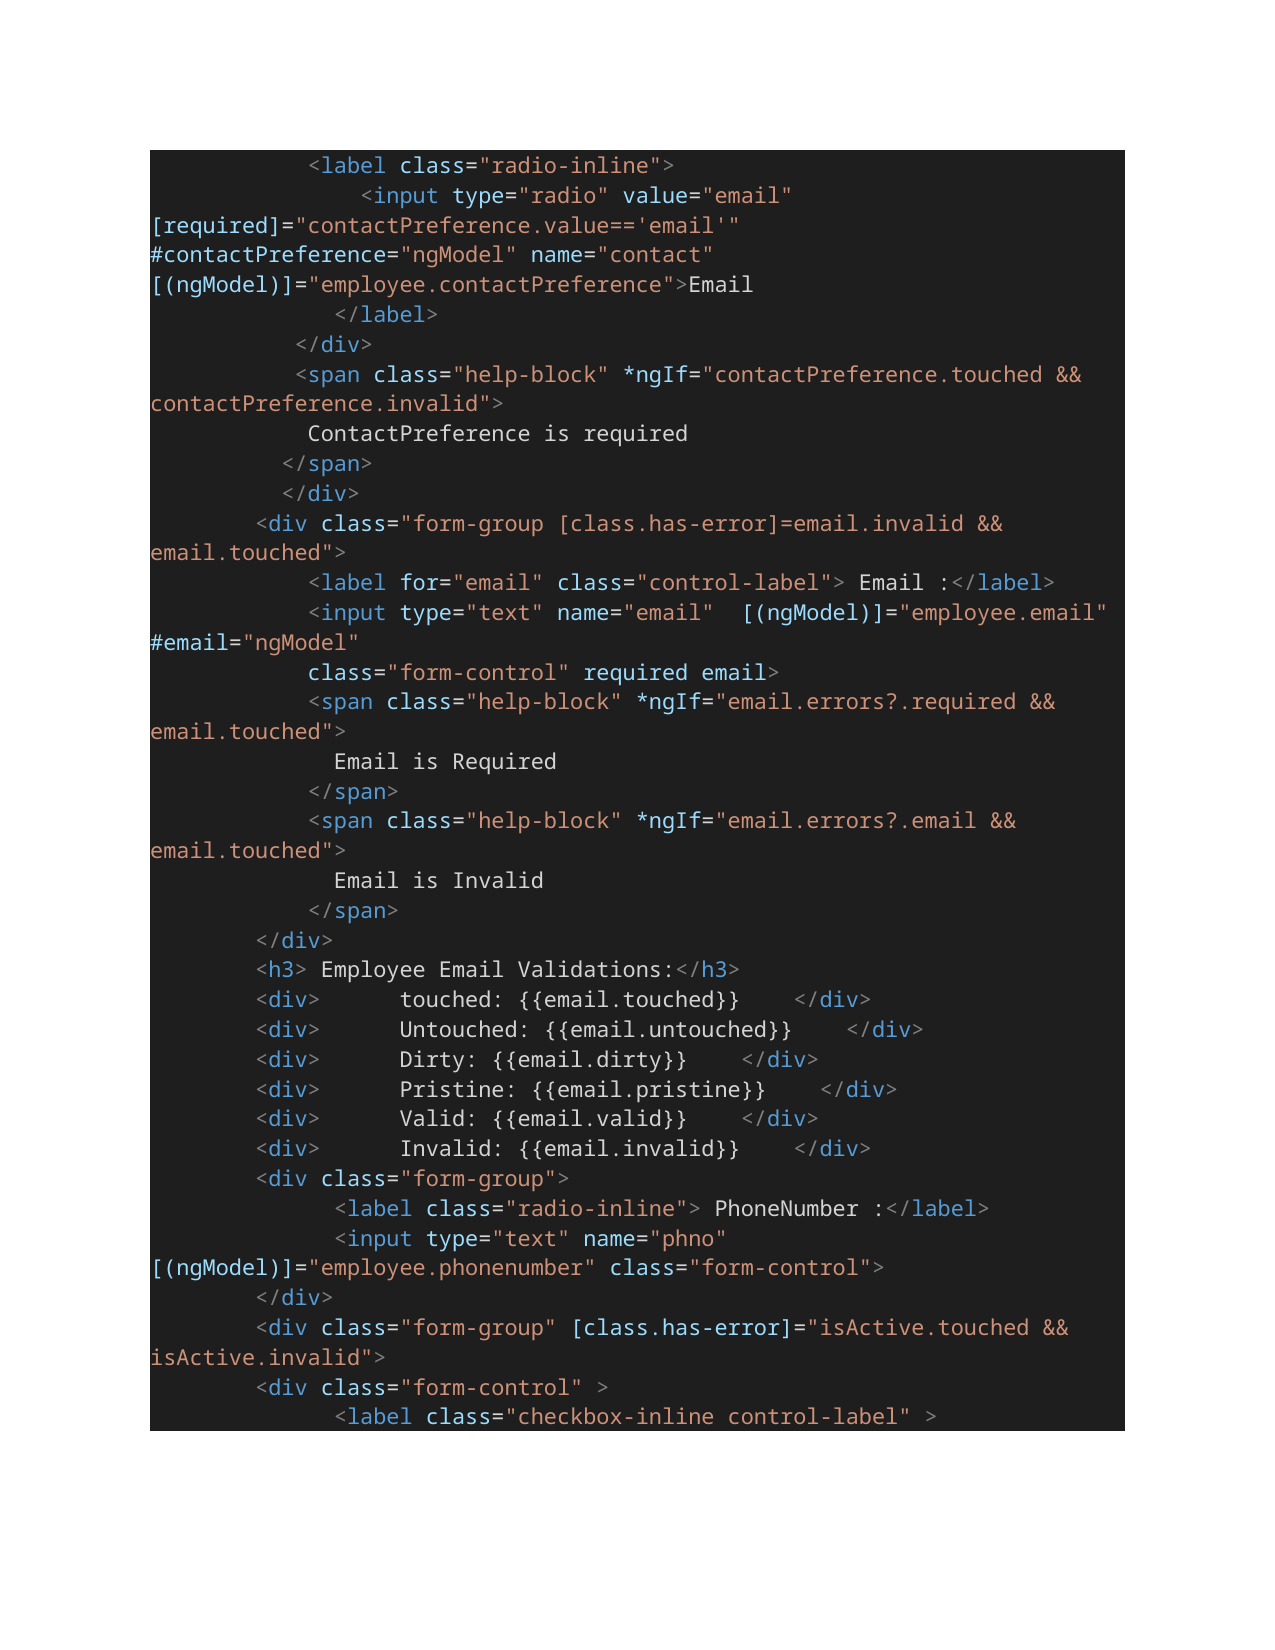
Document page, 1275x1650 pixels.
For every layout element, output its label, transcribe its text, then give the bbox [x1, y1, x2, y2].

text <div class="form-group"> [150, 1163, 1125, 1193]
text <span class="help-block" *ngIf="email.errors?.required && email.touched"> [150, 686, 1125, 746]
text <h3> Employee Email Validations:</h3> [150, 954, 1125, 984]
text Email is Required [150, 746, 1125, 776]
text <label class="checkbox-inline control-label" > [150, 1401, 1125, 1431]
text <div> Invalid: {{email.invalid}} </div> [150, 1133, 1125, 1163]
text ContactPreference is required [150, 418, 1125, 448]
text <input type="radio" value="email" [required]="contactPreference.value=='email'" #contactPreference="ngModel" name="contact" [(ngModel)]="employee.contactPreference">Email [150, 180, 1125, 299]
text <div> touched: {{email.touched}} </div> [150, 984, 1125, 1014]
text <label class="radio-inline"> PhoneNumber :</label> [150, 1193, 1125, 1222]
text <div class="form-control" > [150, 1371, 1125, 1401]
text </div> [150, 329, 1125, 358]
text <input type="text" name="email" [(ngModel)]="employee.email" #email="ngModel" [150, 597, 1125, 656]
text <label for="email" class="control-label"> Email :</label> [150, 567, 1125, 597]
text Email is Invalid [150, 865, 1125, 895]
text <input type="text" name="phno" [(ngModel)]="employee.phonenumber" class="form-control"> [150, 1222, 1125, 1282]
text </div> [150, 924, 1125, 954]
text <div> Untouched: {{email.untouched}} </div> [150, 1014, 1125, 1044]
text <div class="form-group [class.has-error]=email.invalid && email.touched"> [150, 507, 1125, 567]
text <span class="help-block" *ngIf="email.errors?.email && email.touched"> [150, 805, 1125, 865]
text <span class="help-block" *ngIf="contactPreference.touched && contactPreference.invalid"> [150, 358, 1125, 418]
text class="form-control" required email> [150, 656, 1125, 686]
text </span> [150, 776, 1125, 805]
text </label> [150, 299, 1125, 329]
text <label class="radio-inline"> [150, 150, 1125, 180]
text <div class="form-group" [class.has-error]="isActive.touched && isActive.invalid"> [150, 1312, 1125, 1371]
text <div> Valid: {{email.valid}} </div> [150, 1103, 1125, 1133]
text </div> [150, 1282, 1125, 1312]
text </div> [150, 478, 1125, 507]
text <div> Pristine: {{email.pristine}} </div> [150, 1073, 1125, 1103]
text </span> [150, 895, 1125, 924]
text </span> [150, 448, 1125, 478]
text <div> Dirty: {{email.dirty}} </div> [150, 1044, 1125, 1073]
